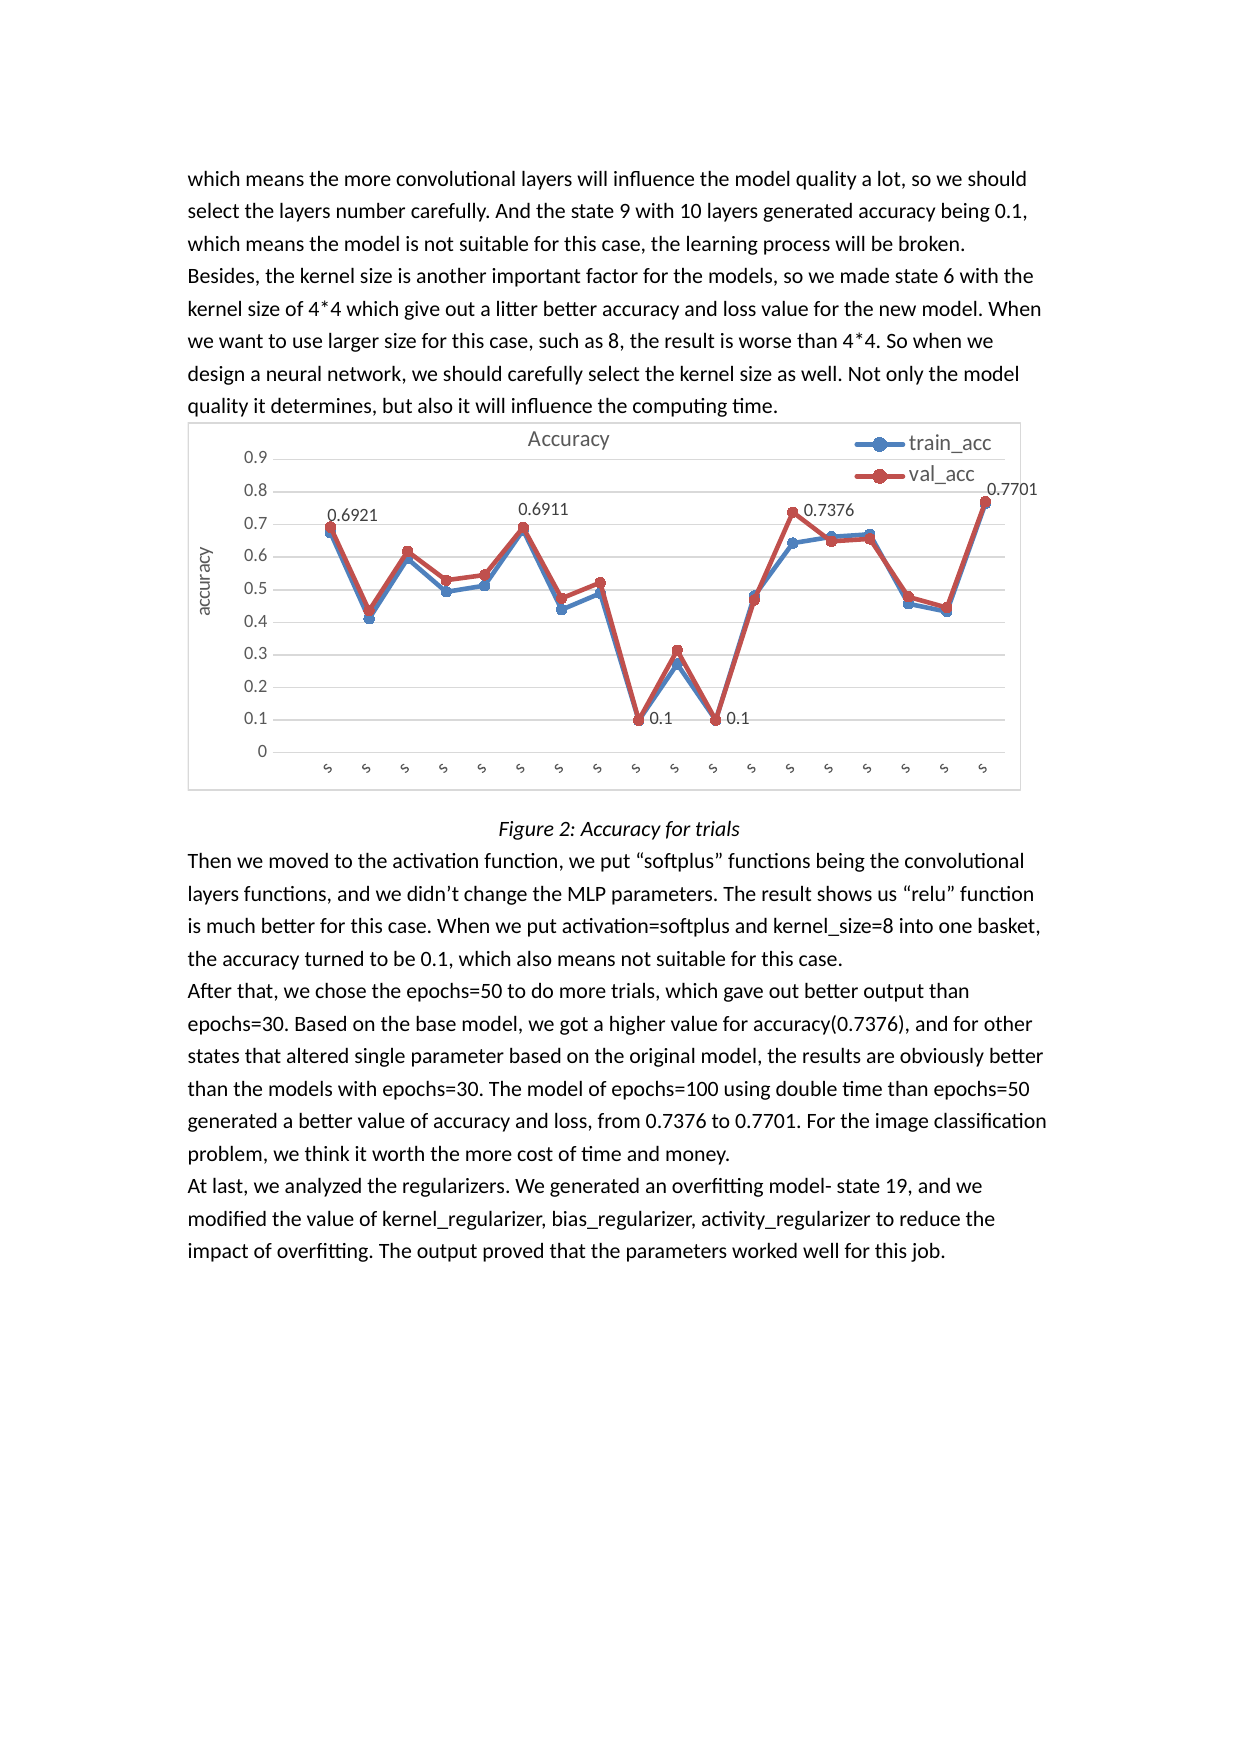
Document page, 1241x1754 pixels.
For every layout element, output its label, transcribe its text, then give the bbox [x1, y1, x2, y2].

text After that, we chose the epochs=50 to do more trials, which gave out better output than epochs=30. Based on the base model, we got a higher value for accuracy(0.7376), and for other states that altered single parameter based on the original model, the results are obviously better than the models with epochs=30. The model of epochs=100 using double time than epochs=50 generated a better value of accuracy and loss, from 0.7376 to 0.7701. For the image classification problem, we think it worth the more cost of time and money. [187, 974, 1053, 1169]
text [187, 162, 1053, 259]
text Figure 2: Accuracy for trials [187, 812, 1053, 844]
text Besides, the kernel size is another important factor for the models, so we made state 6 with the kernel size of 4*4 which give out a litter better accuracy and loss value for the new model. When we want to use larger size for this case, such as 8, the result is worse than 4*4. So when we design a neural network, we should carefully select the kernel size as well. Not only the model quality it determines, but also it will influence the computing time. [187, 259, 1053, 422]
text Then we moved to the activation function, we put “softplus” functions being the convolutional layers functions, and we didn’t change the MLP parameters. The result shows us “relu” function is much better for this case. When we put activation=softplus and kernel_size=8 into one basket, the accuracy turned to be 0.1, which also means not suitable for this case. [187, 844, 1053, 974]
text At last, we analyzed the regularizers. We generated an overfitting model- state 19, and we modified the value of kernel_regularizer, bias_regularizer, activity_regularizer to reduce the impact of overfitting. The output proved that the parameters worked well for this job. [187, 1169, 1053, 1267]
